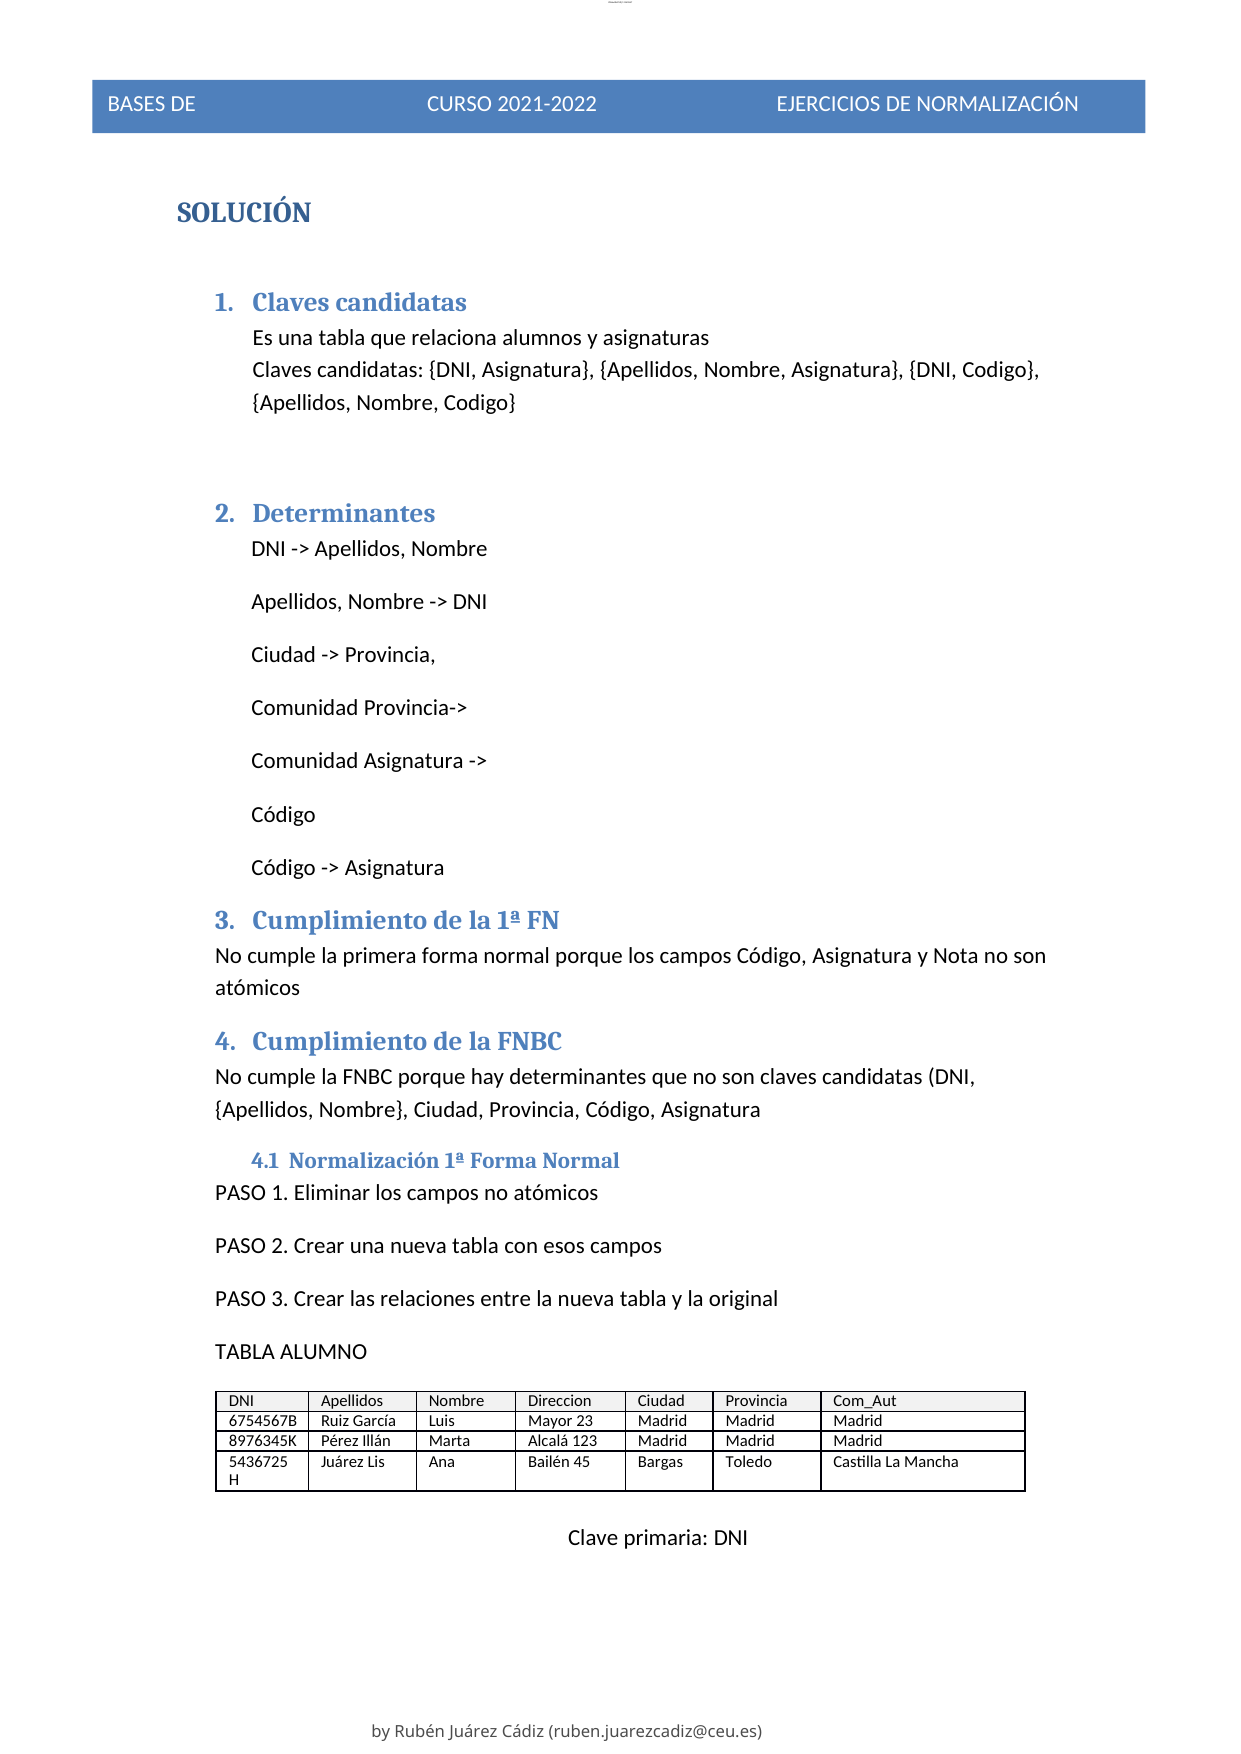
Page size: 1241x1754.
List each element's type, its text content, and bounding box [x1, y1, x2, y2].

text Es una tabla que relaciona alumnos y asignaturas [252, 323, 1130, 351]
table_header Apellidos [309, 1392, 416, 1411]
table_header Provincia [714, 1392, 820, 1411]
text DNI -> Apellidos, Nombre Apellidos, Nombre -> DNI Ciudad -> Provincia, Comunidad Provincia-> Comunidad Asignatura -> Código [251, 534, 548, 828]
table_cell Madrid [822, 1412, 1024, 1430]
text No cumple la FNBC porque hay determinantes que no son claves candidatas (DNI, [215, 1062, 1130, 1091]
table_cell Luis [417, 1412, 515, 1430]
table_cell Marta [417, 1432, 515, 1450]
subtitle Claves candidatas [215, 287, 1130, 318]
text Claves candidatas: {DNI, Asignatura}, {Apellidos, Nombre, Asignatura}, {DNI, Codigo}, [252, 355, 1130, 383]
table_cell Ruiz García [309, 1412, 416, 1430]
text PASO 1. Eliminar los campos no atómicos [215, 1178, 1130, 1206]
table_cell Bailén 45 [516, 1452, 625, 1490]
text {Apellidos, Nombre, Codigo} [252, 388, 1130, 416]
table_cell Alcalá 123 [516, 1432, 625, 1450]
table_cell Madrid [714, 1412, 820, 1430]
table_cell 8976345K [217, 1432, 308, 1450]
table_cell Madrid [626, 1432, 712, 1450]
table_header DNI [217, 1392, 308, 1411]
text Código -> Asignatura [251, 853, 1130, 881]
table_cell Toledo [714, 1452, 820, 1490]
text Clave primaria: DNI [325, 1523, 991, 1551]
table_header Nombre [417, 1392, 515, 1411]
subtitle Determinantes [215, 498, 1130, 529]
table_cell 5436725 H [217, 1452, 308, 1490]
table_cell Juárez Lis [309, 1452, 416, 1490]
subtitle Cumplimiento de la 1ª FN [215, 905, 1130, 936]
table_header Com_Aut [822, 1392, 1024, 1411]
subtitle SOLUCIÓN [177, 196, 1130, 230]
table_header Ciudad [626, 1392, 712, 1411]
table_header Direccion [516, 1392, 625, 1411]
text No cumple la primera forma normal porque los campos Código, Asignatura y Nota no son atómicos [215, 941, 1084, 1002]
text PASO 2. Crear una nueva tabla con esos campos [215, 1231, 1130, 1259]
subtitle Cumplimiento de la FNBC [215, 1026, 1130, 1057]
table_cell Madrid [822, 1432, 1024, 1450]
table_cell Madrid [626, 1412, 712, 1430]
table_cell Castilla La Mancha [822, 1452, 1024, 1490]
table_cell Ana [417, 1452, 515, 1490]
table_cell Bargas [626, 1452, 712, 1490]
table_cell Pérez Illán [309, 1432, 416, 1450]
text PASO 3. Crear las relaciones entre la nueva tabla y la original TABLA ALUMNO [215, 1284, 830, 1366]
table_cell Mayor 23 [516, 1412, 625, 1430]
subtitle Normalización 1ª Forma Normal [251, 1147, 1130, 1174]
table_cell Madrid [714, 1432, 820, 1450]
text {Apellidos, Nombre}, Ciudad, Provincia, Código, Asignatura [215, 1095, 1130, 1123]
table_cell 6754567B [217, 1412, 308, 1430]
